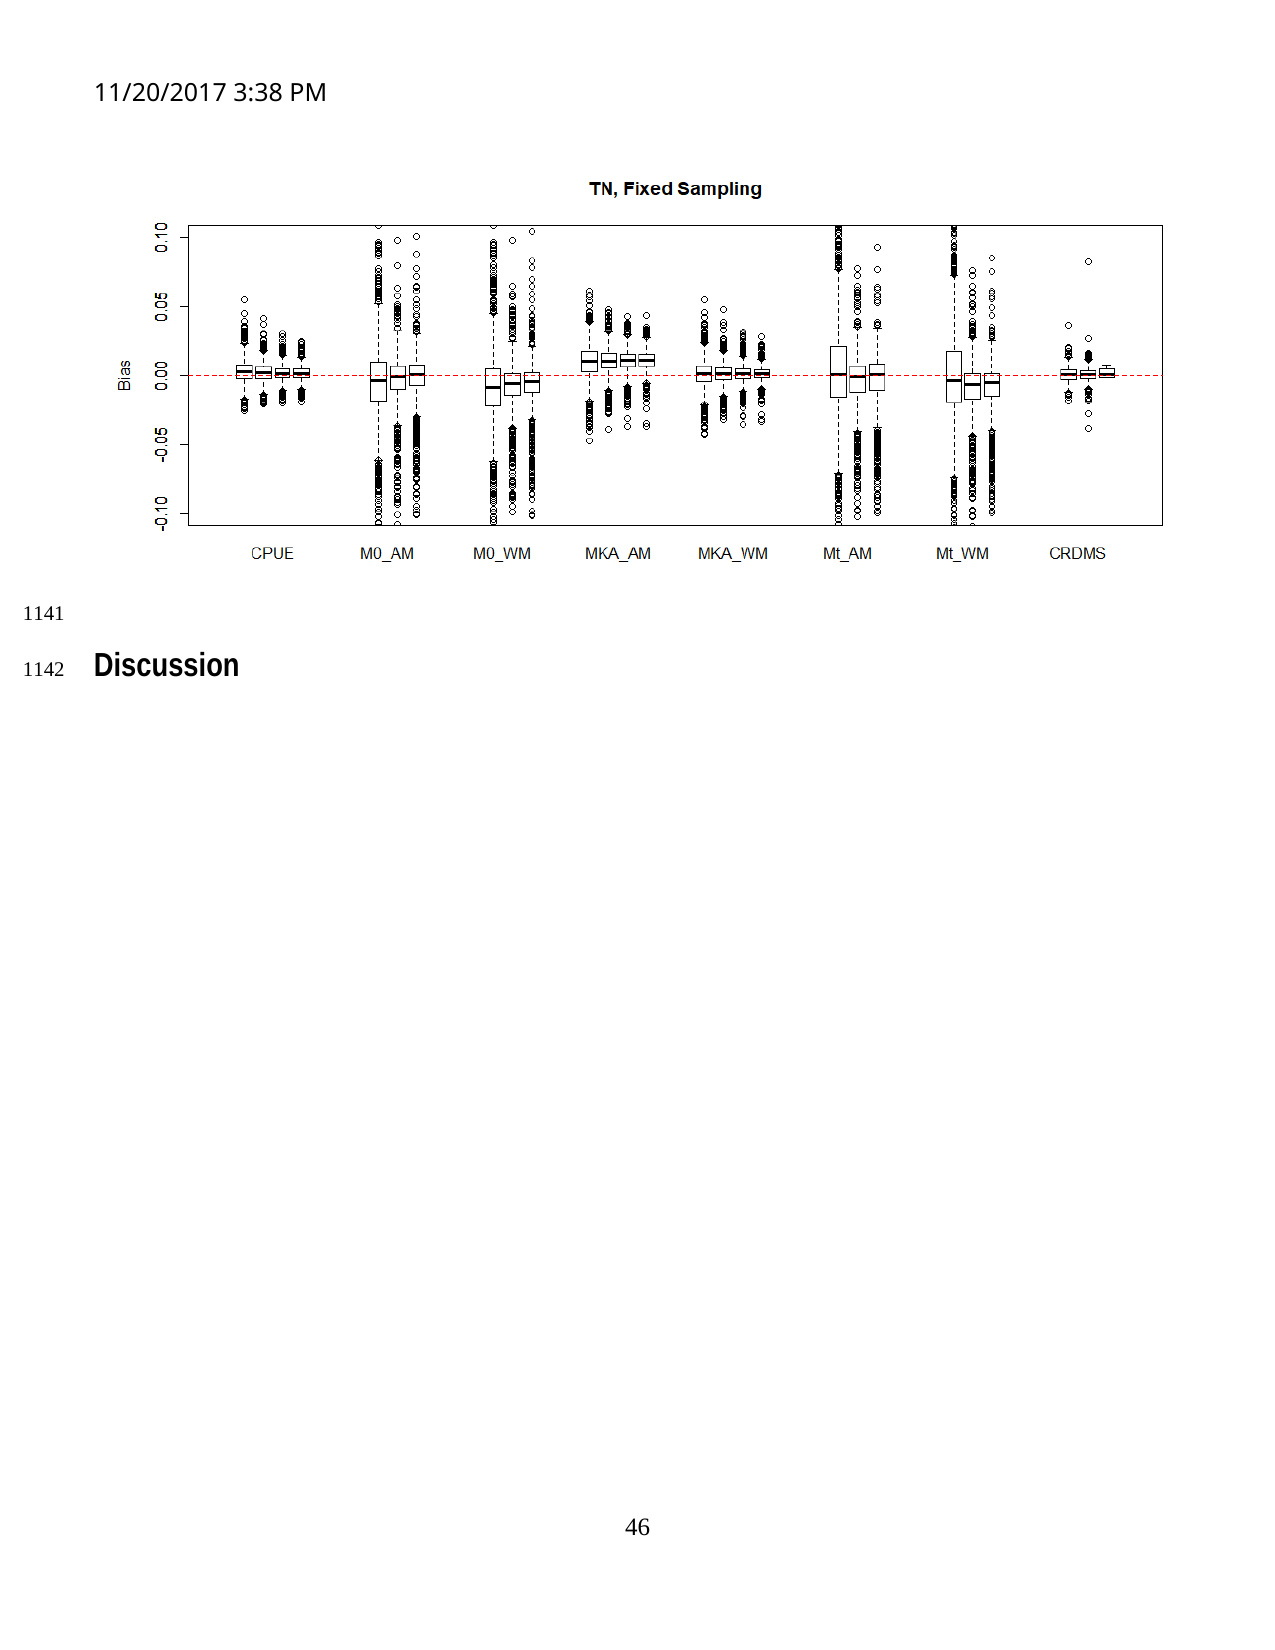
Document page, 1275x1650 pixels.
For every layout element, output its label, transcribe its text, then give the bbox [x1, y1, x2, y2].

subtitle Discussion [94, 645, 1181, 683]
picture [112, 150, 1200, 620]
